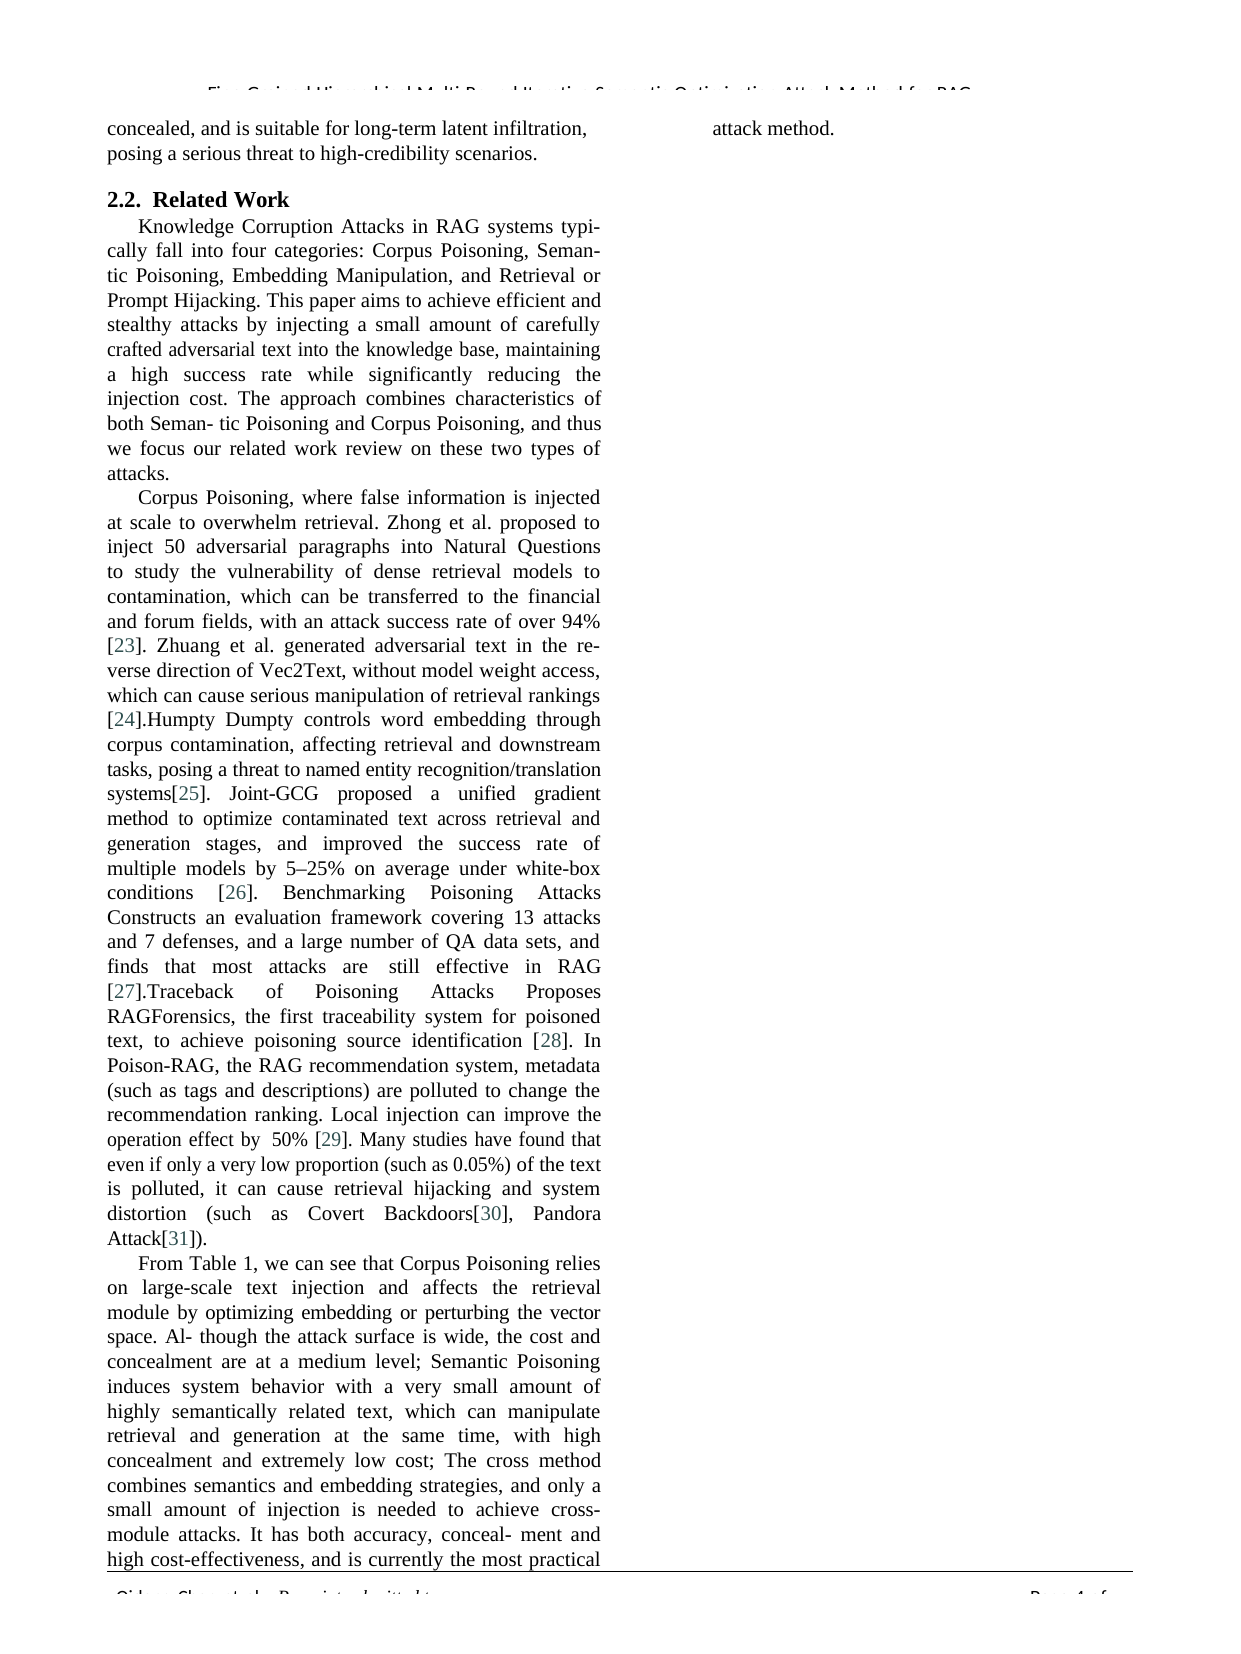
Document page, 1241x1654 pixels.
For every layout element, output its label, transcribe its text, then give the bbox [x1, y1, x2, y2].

text From Table 1, we can see that Corpus Poisoning relies on large-scale text injection and affects the retrieval module by optimizing embedding or perturbing the vector space. Al- though the attack surface is wide, the cost and concealment are at a medium level; Semantic Poisoning induces system behavior with a very small amount of highly semantically related text, which can manipulate retrieval and generation at the same time, with high concealment and extremely low cost; The cross method combines semantics and embedding strategies, and only a small amount of injection is needed to achieve cross-module attacks. It has both accuracy, conceal- ment and high cost-effectiveness, and is currently the most practical attack method. [107, 1250, 601, 1571]
text concealed, and is suitable for long-term latent infiltration, posing a serious threat to high-credibility scenarios. [107, 116, 601, 165]
subtitle Related Work [107, 186, 601, 213]
text Corpus Poisoning, where false information is injected at scale to overwhelm retrieval. Zhong et al. proposed to inject 50 adversarial paragraphs into Natural Questions to study the vulnerability of dense retrieval models to contamination, which can be transferred to the financial and forum fields, with an attack success rate of over 94% [23]. Zhuang et al. generated adversarial text in the re- verse direction of Vec2Text, without model weight access, which can cause serious manipulation of retrieval rankings [24].Humpty Dumpty controls word embedding through corpus contamination, affecting retrieval and downstream tasks, posing a threat to named entity recognition/translation systems[25]. Joint-GCG proposed a unified gradient method to optimize contaminated text across retrieval and generation stages, and improved the success rate of multiple models by 5–25% on average under white-box conditions [26]. Benchmarking Poisoning Attacks Constructs an evaluation framework covering 13 attacks and 7 defenses, and a large number of QA data sets, and finds that most attacks are still effective in RAG [27].Traceback of Poisoning Attacks Proposes RAGForensics, the first traceability system for poisoned text, to achieve poisoning source identification [28]. In Poison-RAG, the RAG recommendation system, metadata (such as tags and descriptions) are polluted to change the recommendation ranking. Local injection can improve the operation effect by 50% [29]. Many studies have found that even if only a very low proportion (such as 0.05%) of the text is polluted, it can cause retrieval hijacking and system distortion (such as Covert Backdoors[30], Pandora Attack[31]). [107, 485, 601, 1250]
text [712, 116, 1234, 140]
text Knowledge Corruption Attacks in RAG systems typi- cally fall into four categories: Corpus Poisoning, Seman- tic Poisoning, Embedding Manipulation, and Retrieval or Prompt Hijacking. This paper aims to achieve efficient and stealthy attacks by injecting a small amount of carefully crafted adversarial text into the knowledge base, maintaining a high success rate while significantly reducing the injection cost. The approach combines characteristics of both Seman- tic Poisoning and Corpus Poisoning, and thus we focus our related work review on these two types of attacks. [107, 213, 601, 484]
